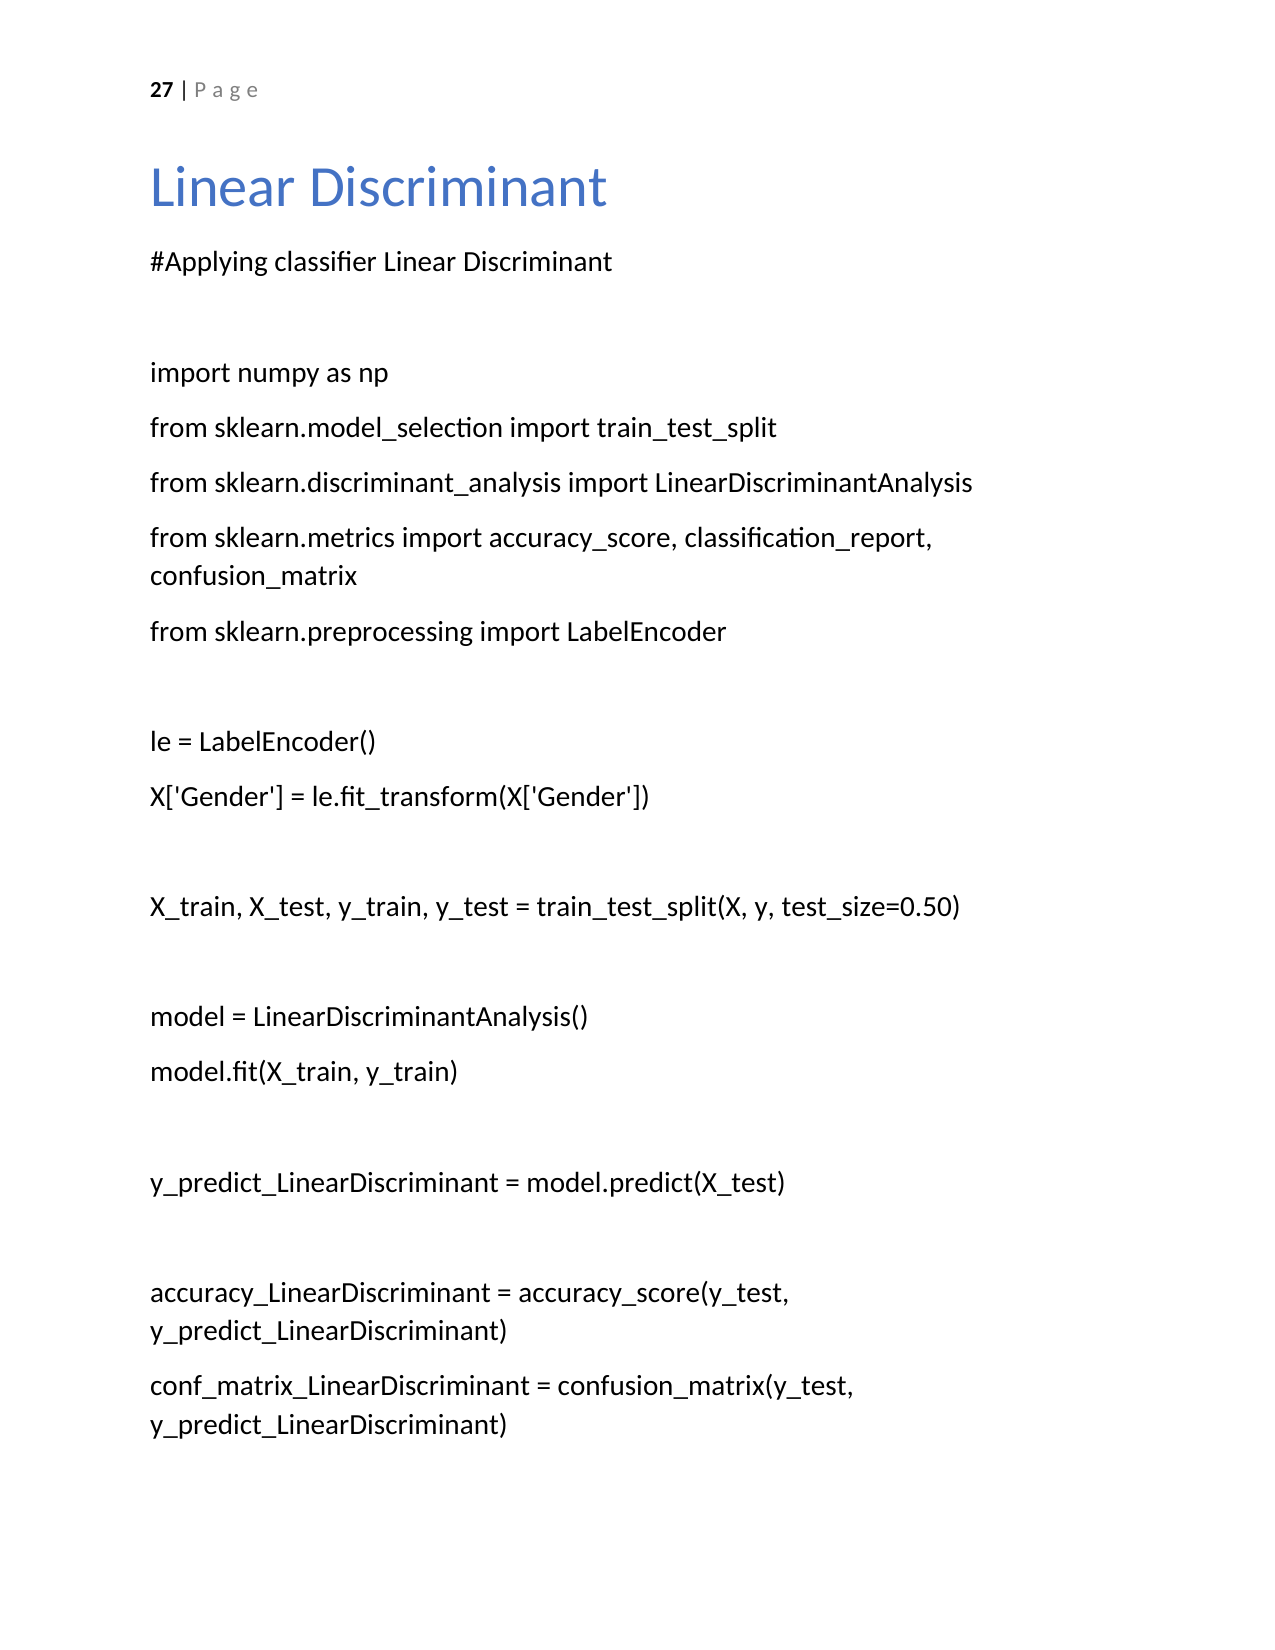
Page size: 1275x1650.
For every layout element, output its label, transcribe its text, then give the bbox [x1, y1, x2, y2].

text model = LinearDiscriminantAnalysis() [150, 998, 1125, 1034]
text conf_matrix_LinearDiscriminant = confusion_matrix(y_test, y_predict_LinearDiscriminant) [150, 1367, 1125, 1441]
text Linear Discriminant [150, 150, 1125, 221]
text from sklearn.preprocessing import LabelEncoder [150, 613, 1125, 648]
text y_predict_LinearDiscriminant = model.predict(X_test) [150, 1164, 1125, 1199]
text #Applying classifier Linear Discriminant [150, 243, 1125, 279]
text X['Gender'] = le.fit_transform(X['Gender']) [150, 778, 1125, 813]
text accuracy_LinearDiscriminant = accuracy_score(y_test, y_predict_LinearDiscriminant) [150, 1274, 1125, 1348]
text from sklearn.discriminant_analysis import LinearDiscriminantAnalysis [150, 464, 1125, 499]
text X_train, X_test, y_train, y_test = train_test_split(X, y, test_size=0.50) [150, 888, 1125, 924]
text from sklearn.model_selection import train_test_split [150, 409, 1125, 444]
text le = LabelEncoder() [150, 723, 1125, 758]
text model.fit(X_train, y_train) [150, 1053, 1125, 1089]
text from sklearn.metrics import accuracy_score, classification_report, confusion_matrix [150, 519, 1125, 593]
text import numpy as np [150, 354, 1125, 389]
